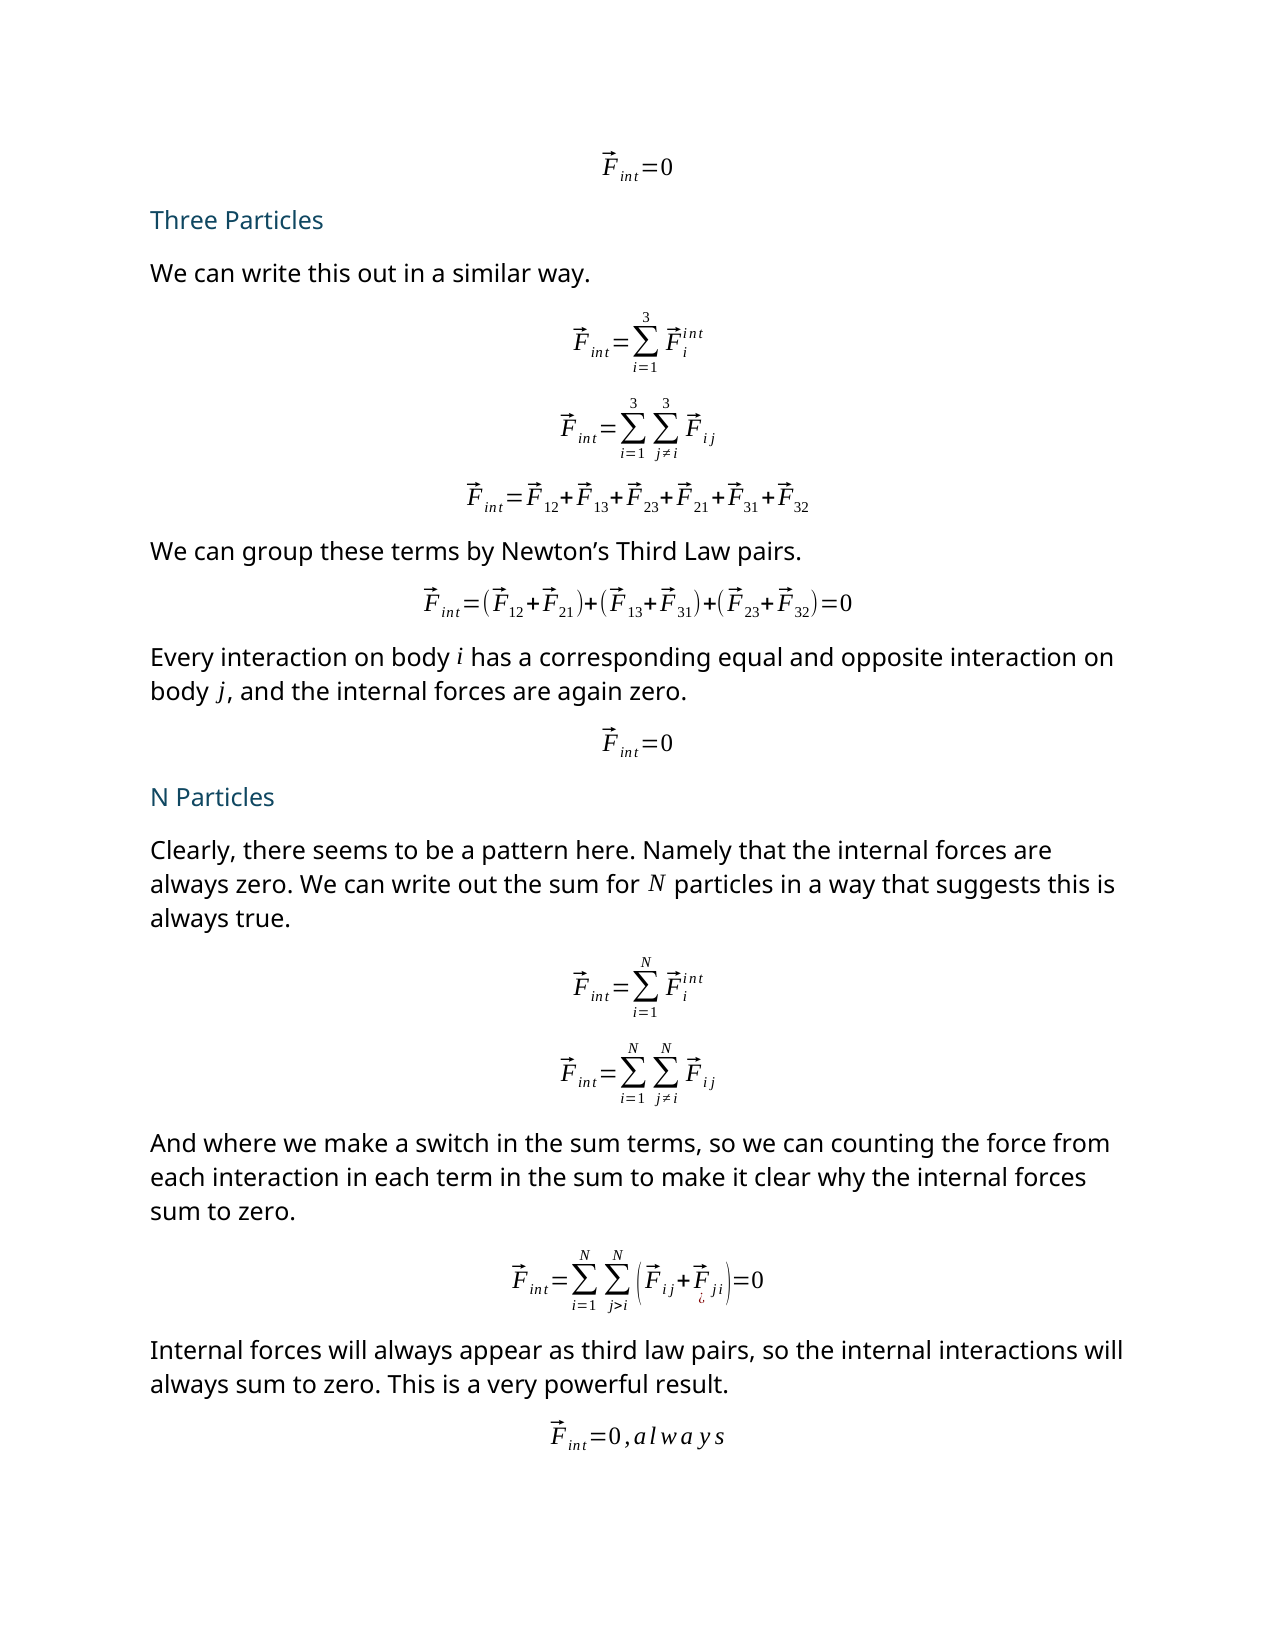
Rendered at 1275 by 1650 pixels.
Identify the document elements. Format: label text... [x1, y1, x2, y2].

text Internal forces will always appear as third law pairs, so the internal interactions will always sum to zero. This is a very powerful result. [150, 1332, 1125, 1400]
subtitle N Particles [150, 779, 1125, 813]
text We can group these terms by Newton’s Third Law pairs. [150, 534, 1125, 568]
text Clearly, there seems to be a pattern here. Namely that the internal forces are always zero. We can write out the sum for particles in a way that suggests this is always true. [150, 832, 1125, 934]
text And where we make a switch in the sum terms, so we can counting the force from each interaction in each term in the sum to make it clear why the internal forces sum to zero. [150, 1125, 1125, 1227]
text We can write this out in a similar way. [150, 256, 1125, 290]
text Every interaction on body has a corresponding equal and opposite interaction on body , and the internal forces are again zero. [150, 639, 1125, 708]
subtitle Three Particles [150, 203, 1125, 237]
